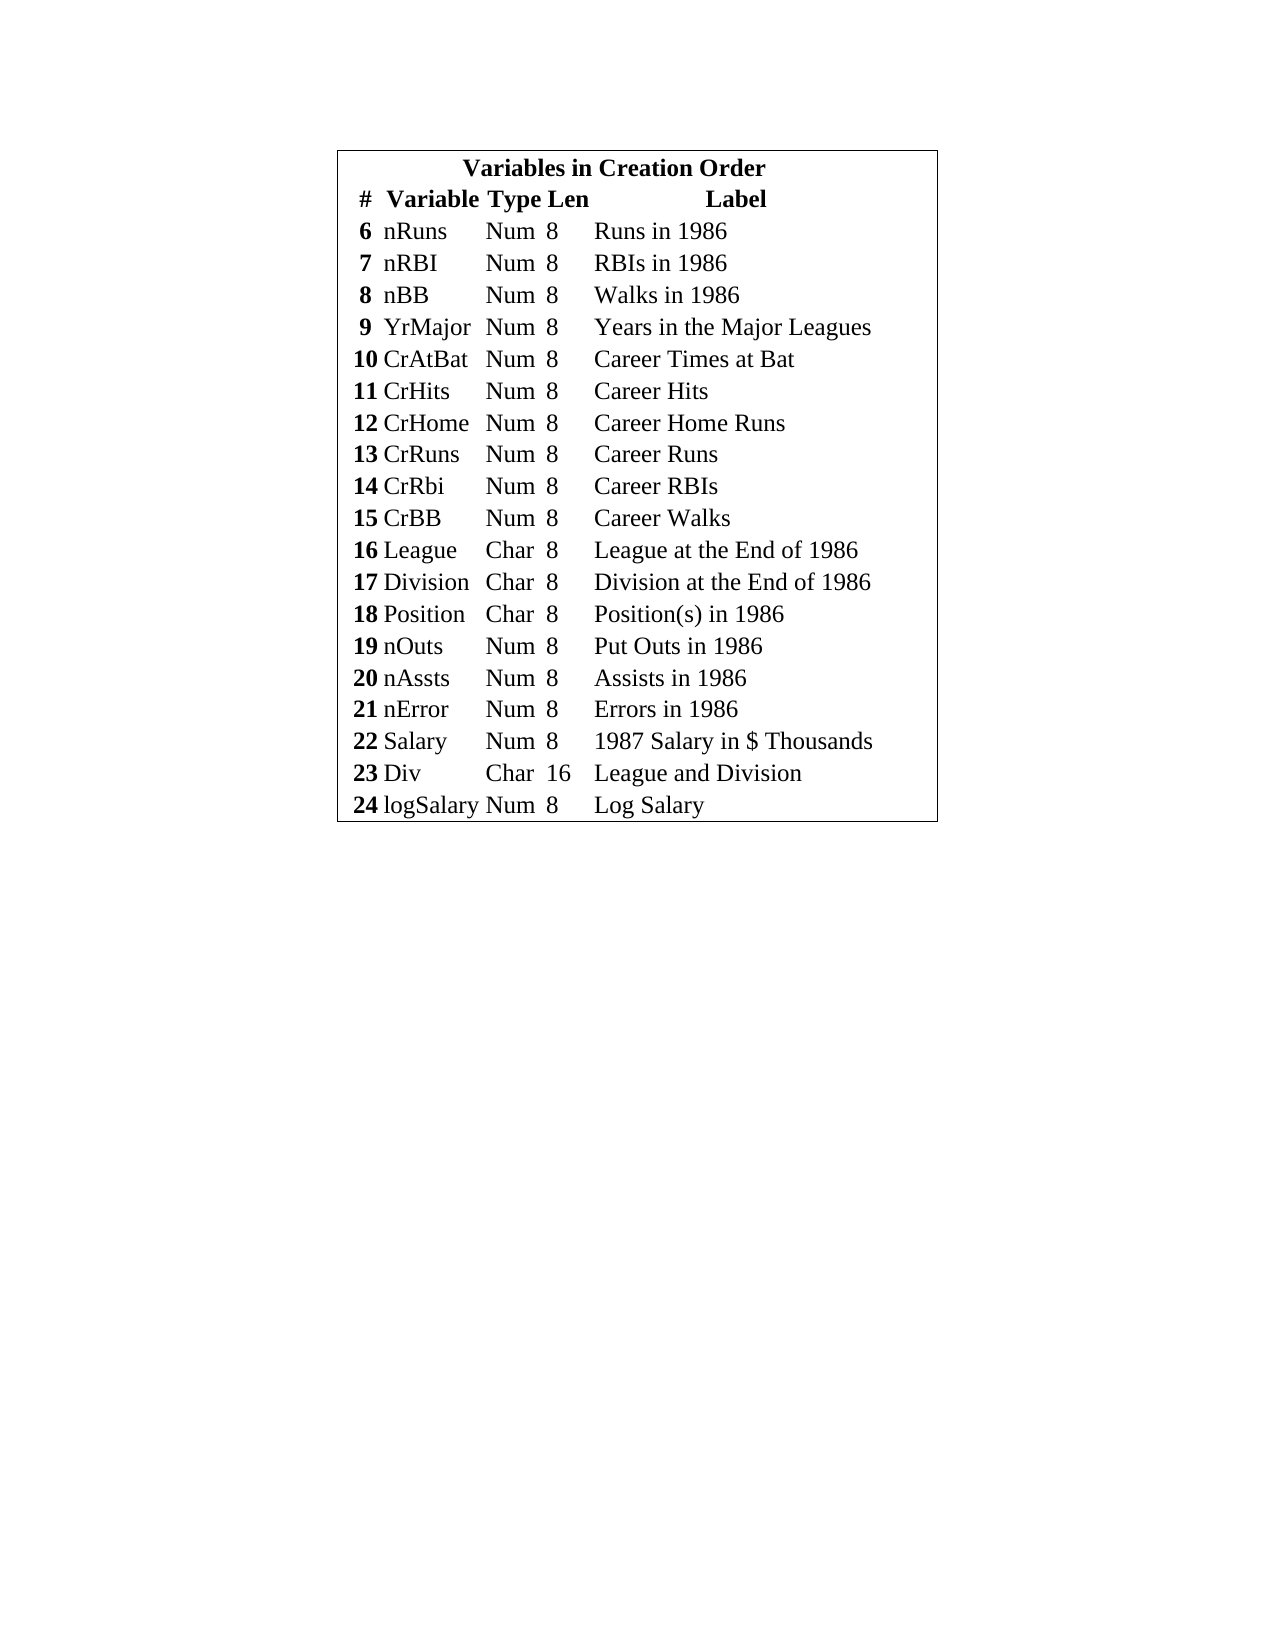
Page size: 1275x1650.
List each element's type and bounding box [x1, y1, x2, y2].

table_header [338, 151, 937, 821]
